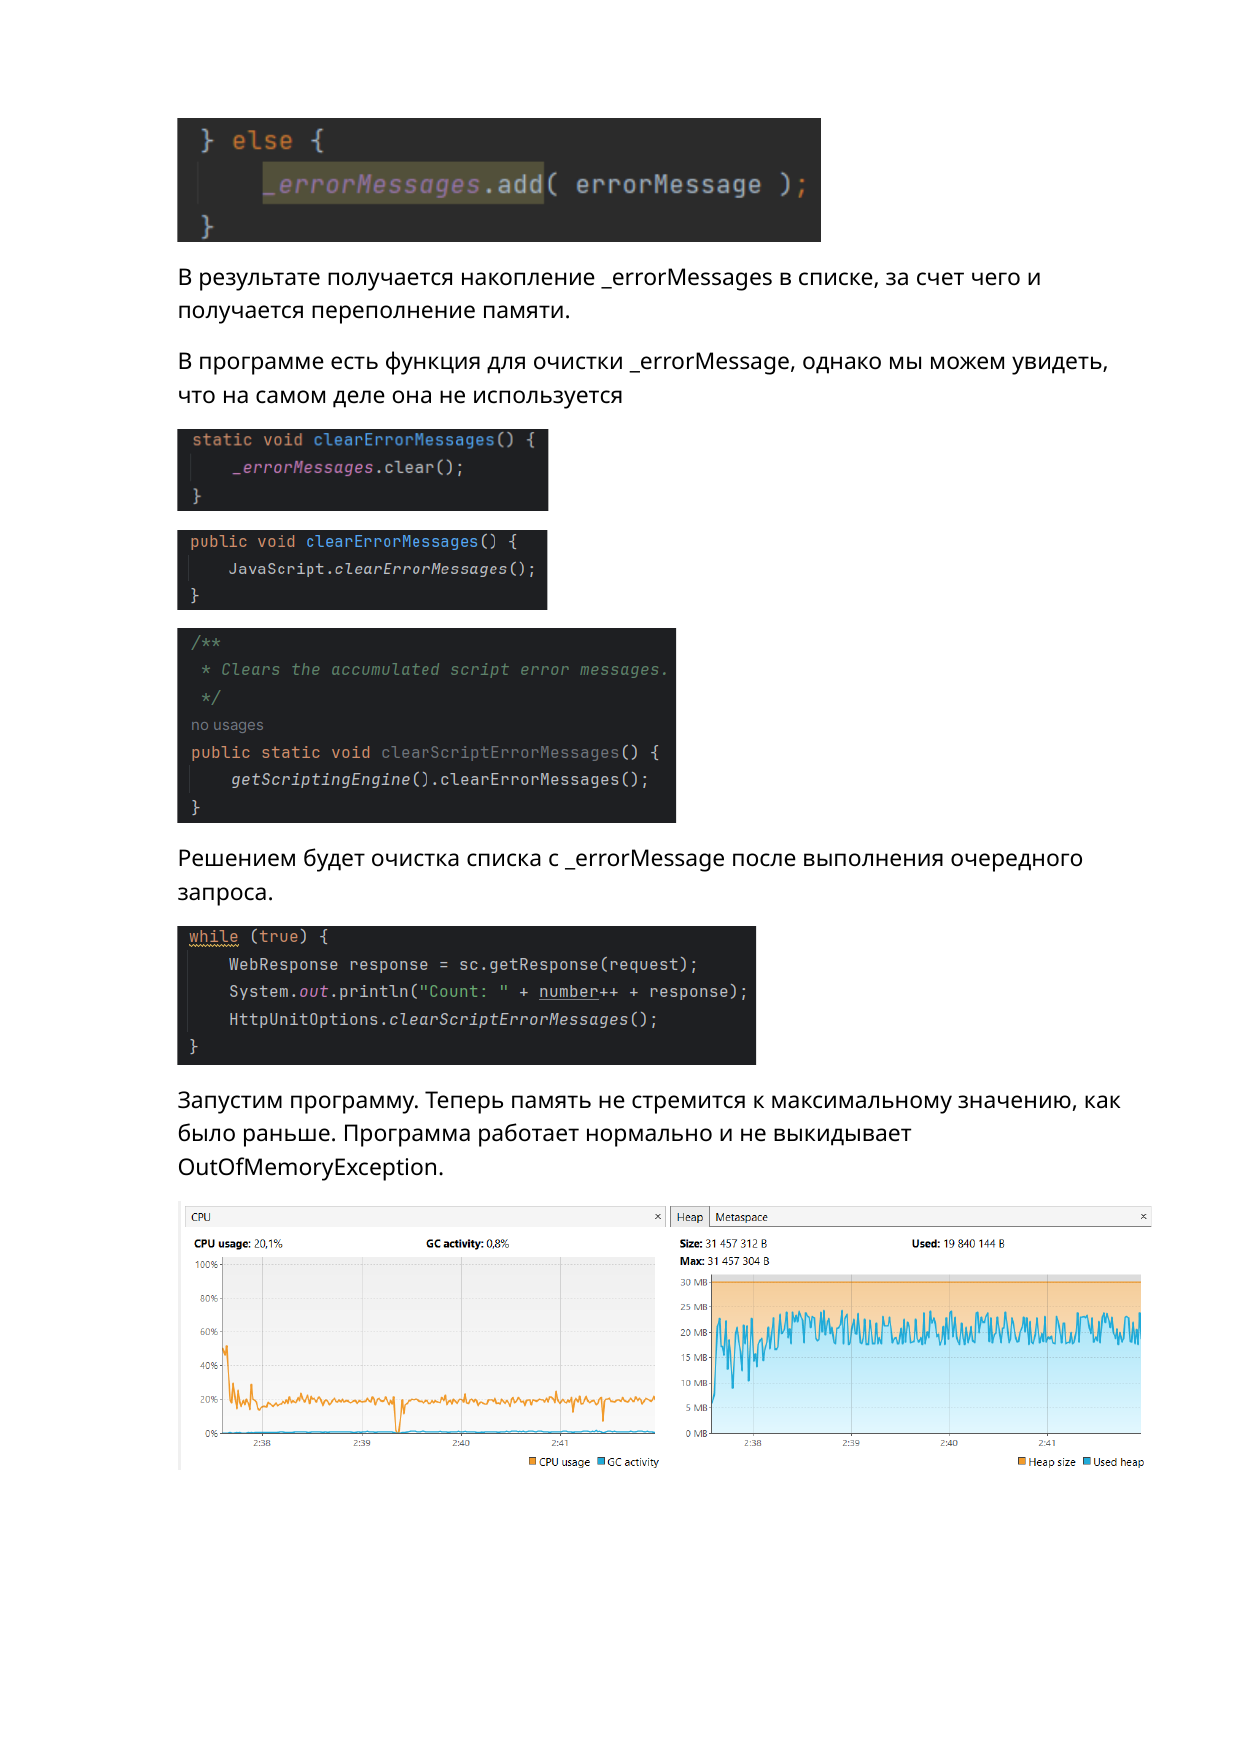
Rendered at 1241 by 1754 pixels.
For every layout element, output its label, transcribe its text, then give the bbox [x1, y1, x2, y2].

picture [177, 118, 821, 242]
picture [177, 628, 677, 823]
text Запустим программу. Теперь память не стремится к максимальному значению, как было раньше. Программа работает нормально и не выкидывает OutOfMemoryException. [177, 1084, 1152, 1182]
picture [177, 1201, 1152, 1470]
text Решением будет очистка списка с _errorMessage после выполнения очередного запроса. [177, 842, 1152, 907]
picture [177, 429, 549, 511]
picture [177, 530, 548, 610]
picture [177, 926, 757, 1065]
text В результате получается накопление _errorMessages в списке, за счет чего и получается переполнение памяти. [177, 261, 1152, 326]
text В программе есть функция для очистки _errorMessage, однако мы можем увидеть, что на самом деле она не используется [177, 345, 1152, 410]
